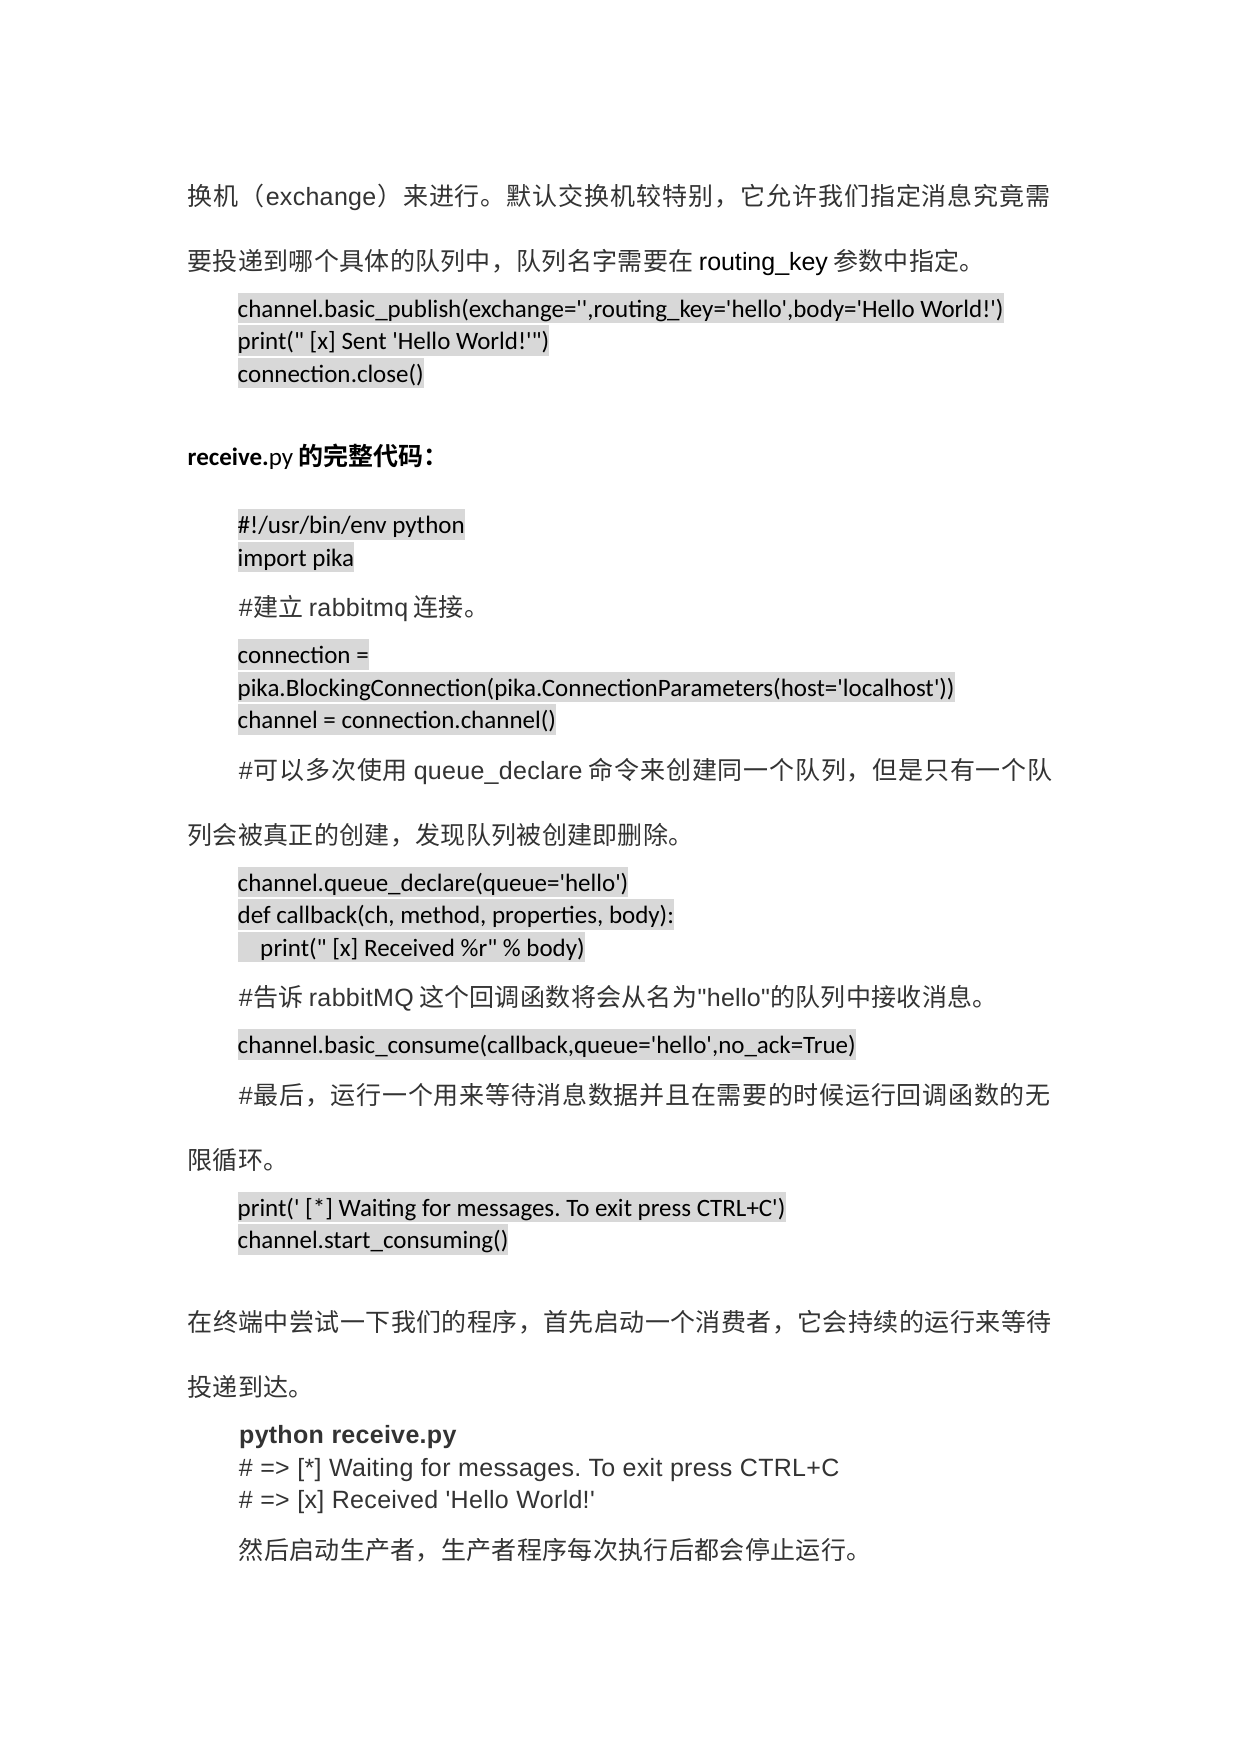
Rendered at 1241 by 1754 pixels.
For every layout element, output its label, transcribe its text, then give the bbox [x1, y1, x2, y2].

text #建立rabbitmq连接。 [187, 573, 1053, 638]
text #可以多次使用queue_declare命令来创建同一个队列，但是只有一个队列会被真正的创建，发现队列被创建即删除。 [187, 736, 1053, 866]
text receive.py的完整代码： [187, 422, 1053, 487]
text pika.BlockingConnection(pika.ConnectionParameters(host='localhost')) [187, 671, 1053, 703]
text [187, 162, 1053, 292]
text print(" [x] Received %r" % body) [187, 931, 1053, 963]
text def callback(ch, method, properties, body): [187, 898, 1053, 931]
text connection = [187, 638, 1053, 671]
text python receive.py [187, 1418, 1053, 1451]
text #告诉rabbitMQ这个回调函数将会从名为"hello"的队列中接收消息。 [187, 963, 1053, 1028]
text # => [*] Waiting for messages. To exit press CTRL+C [187, 1451, 1053, 1483]
text channel = connection.channel() [187, 703, 1053, 736]
text #!/usr/bin/env python [187, 508, 1053, 541]
text print(' [*] Waiting for messages. To exit press CTRL+C') [187, 1191, 1053, 1223]
text channel.start_consuming() [187, 1223, 1053, 1256]
text connection.close() [187, 357, 1053, 389]
text #最后，运行一个用来等待消息数据并且在需要的时候运行回调函数的无限循环。 [187, 1061, 1053, 1191]
text 然后启动生产者，生产者程序每次执行后都会停止运行。 [187, 1516, 1053, 1581]
text import pika [187, 541, 1053, 573]
text 在终端中尝试一下我们的程序，首先启动一个消费者，它会持续的运行来等待投递到达。 [187, 1288, 1053, 1418]
text channel.basic_publish(exchange='',routing_key='hello',body='Hello World!') [187, 292, 1053, 324]
text channel.basic_consume(callback,queue='hello',no_ack=True) [187, 1028, 1053, 1061]
text # => [x] Received 'Hello World!' [187, 1483, 1053, 1516]
text channel.queue_declare(queue='hello') [187, 866, 1053, 898]
text print(" [x] Sent 'Hello World!'") [187, 324, 1053, 357]
